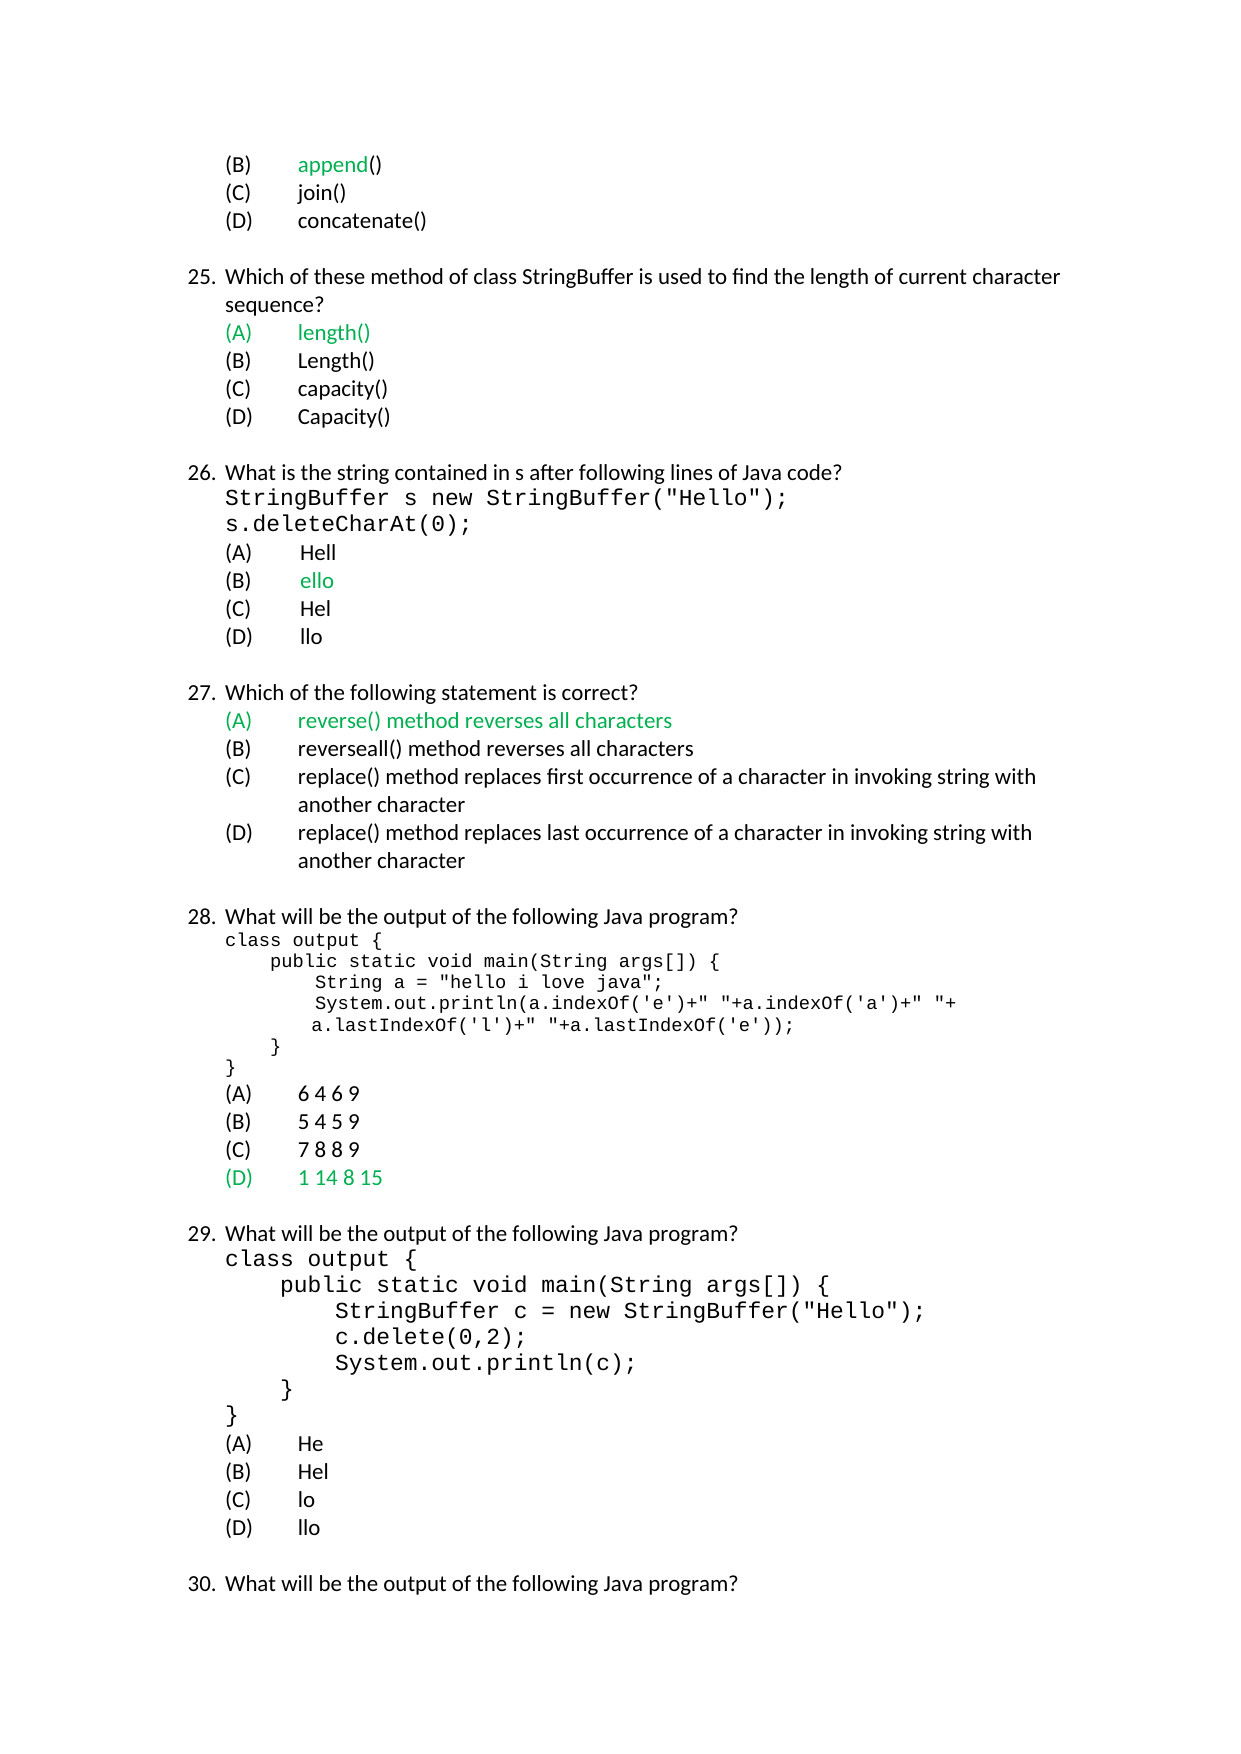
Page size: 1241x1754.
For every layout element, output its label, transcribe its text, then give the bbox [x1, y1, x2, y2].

list concatenate() [225, 206, 1090, 234]
list System.out.println(a.indexOf('e')+" "+a.indexOf('a')+" "+ [225, 994, 1090, 1015]
list What will be the output of the following Java program? [187, 902, 1090, 930]
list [225, 1299, 1090, 1325]
list StringBuffer s new StringBuffer("Hello"); [225, 486, 1090, 512]
list replace() method replaces first occurrence of a character in invoking string with another character [225, 762, 1090, 818]
list length() [225, 318, 1090, 346]
list append() [225, 150, 1090, 178]
list Which of these method of class StringBuffer is used to find the length of current character sequence? [187, 262, 1090, 318]
list He [225, 1429, 1090, 1457]
list public static void main(String args[]) { [225, 952, 1090, 973]
list replace() method replaces last occurrence of a character in invoking string with another character [225, 818, 1090, 874]
list 6 4 6 9 [225, 1079, 1090, 1107]
list } [225, 1058, 1090, 1079]
list lo [225, 1485, 1090, 1513]
list reverse() method reverses all characters [225, 706, 1090, 734]
list (B) ello [225, 566, 1090, 594]
list What will be the output of the following Java program? [187, 1569, 1090, 1597]
list (A) Hell [225, 538, 1090, 566]
list 1 14 8 15 [225, 1163, 1090, 1191]
list a.lastIndexOf('l')+" "+a.lastIndexOf('e')); [225, 1015, 1090, 1037]
list Which of the following statement is correct? [187, 678, 1090, 706]
list join() [225, 178, 1090, 206]
list } [225, 1377, 1090, 1403]
list class output { [225, 930, 1090, 952]
list } [225, 1403, 1090, 1429]
list Length() [225, 346, 1090, 374]
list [225, 1273, 1090, 1299]
list 7 8 8 9 [225, 1135, 1090, 1163]
list (C) Hel [225, 594, 1090, 622]
list c.delete(0,2); [225, 1325, 1090, 1351]
list 5 4 5 9 [225, 1107, 1090, 1135]
list capacity() [225, 374, 1090, 402]
list Capacity() [225, 402, 1090, 430]
list What will be the output of the following Java program? [187, 1219, 1090, 1247]
list } [225, 1037, 1090, 1058]
list s.deleteCharAt(0); [225, 512, 1090, 538]
list What is the string contained in s after following lines of Java code? [187, 458, 1090, 486]
list class output { [225, 1247, 1090, 1273]
list String a = "hello i love java"; [225, 973, 1090, 994]
list reverseall() method reverses all characters [225, 734, 1090, 762]
list Hel [225, 1457, 1090, 1485]
list (D) llo [225, 622, 1090, 650]
list llo [225, 1513, 1090, 1541]
list System.out.println(c); [225, 1351, 1090, 1377]
